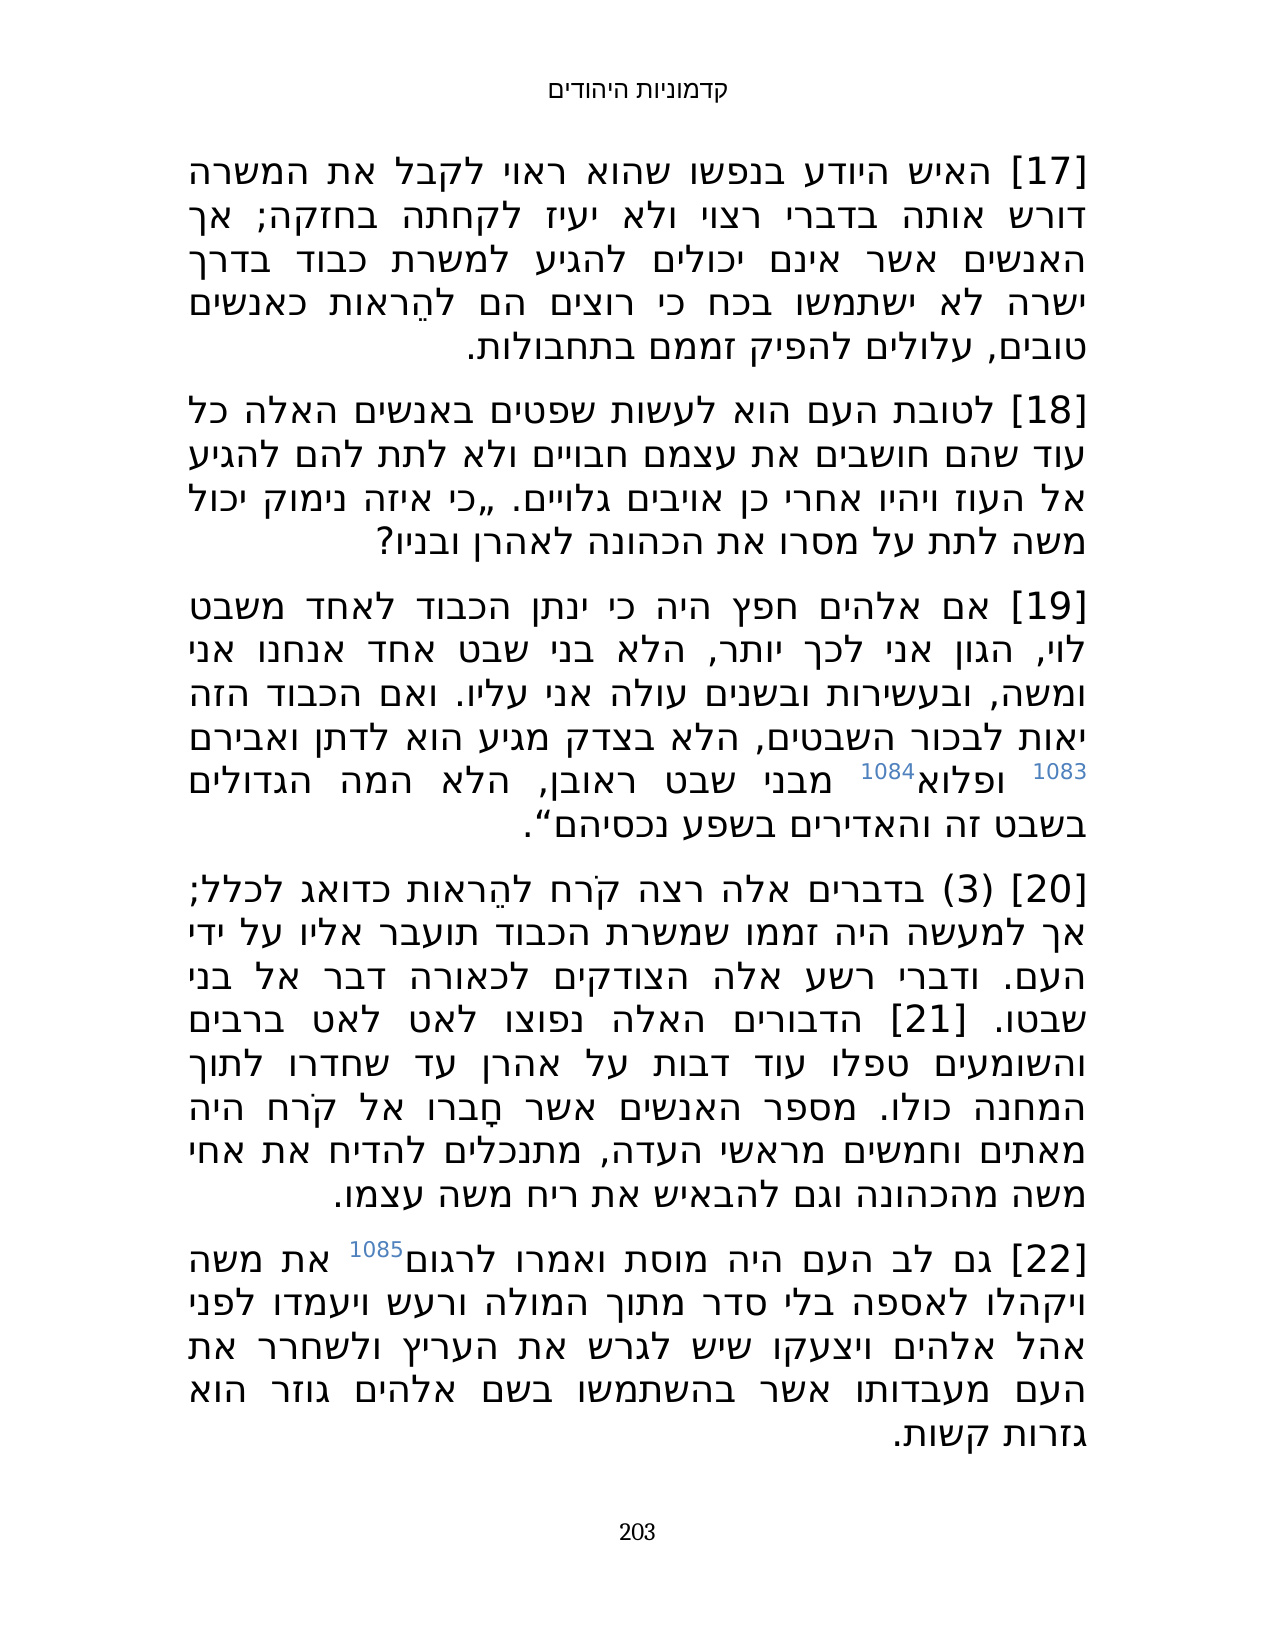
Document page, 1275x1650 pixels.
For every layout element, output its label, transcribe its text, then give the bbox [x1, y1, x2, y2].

text [18] לטובת העם הוא לעשות שפטים באנשים האלה כל עוד שהם חושבים את עצמם חבויים ולא לתת להם להגיע אל העוז ויהיו אחרי כן אויבים גלויים. „כי איזה נימוק יכול משה לתת על מסרו את הכהונה לאהרן ובניו? [187, 389, 1087, 564]
text [20] (3) בדברים אלה רצה קֹרח להֵראות כדואג לכלל; אך למעשה היה זממו שמשרת הכבוד תועבר אליו על ידי העם. ודברי רשע אלה הצודקים לכאורה דבר אל בני שבטו. [21] הדבורים האלה נפוצו לאט לאט ברבים והשומעים טפלו עוד דבות על אהרן עד שחדרו לתוך המחנה כולו. מספר האנשים אשר חָברו אל קֹרח היה מאתים וחמשים מראשי העדה, מתנכלים להדיח את אחי משה מהכהונה וגם להבאיש את ריח משה עצמו. [187, 867, 1087, 1216]
text [22] גם לב העם היה מוסת ואמרו לרגום1085 את משה ויקהלו לאספה בלי סדר מתוך המולה ורעש ויעמדו לפני אהל אלהים ויצעקו שיש לגרש את העריץ ולשחרר את העם מעבדותו אשר בהשתמשו בשם אלהים גוזר הוא גזרות קשות. [187, 1237, 1087, 1455]
text [17] האיש היודע בנפשו שהוא ראוי לקבל את המשרה דורש אותה בדברי רצוי ולא יעיז לקחתה בחזקה; אך האנשים אשר אינם יכולים להגיע למשרת כבוד בדרך ישרה לא ישתמשו בכח כי רוצים הם להֵראות כאנשים טובים, עלולים להפיק זממם בתחבולות. [187, 150, 1087, 368]
text [19] אם אלהים חפץ היה כי ינתן הכבוד לאחד משבט לוי, הגון אני לכך יותר, הלא בני שבט אחד אנחנו אני ומשה, ובעשירות ובשנים עולה אני עליו. ואם הכבוד הזה יאות לבכור השבטים, הלא בצדק מגיע הוא לדתן ואבירם1083 ופלוא1084 מבני שבט ראובן, הלא המה הגדולים בשבט זה והאדירים בשפע נכסיהם“. [187, 584, 1087, 846]
